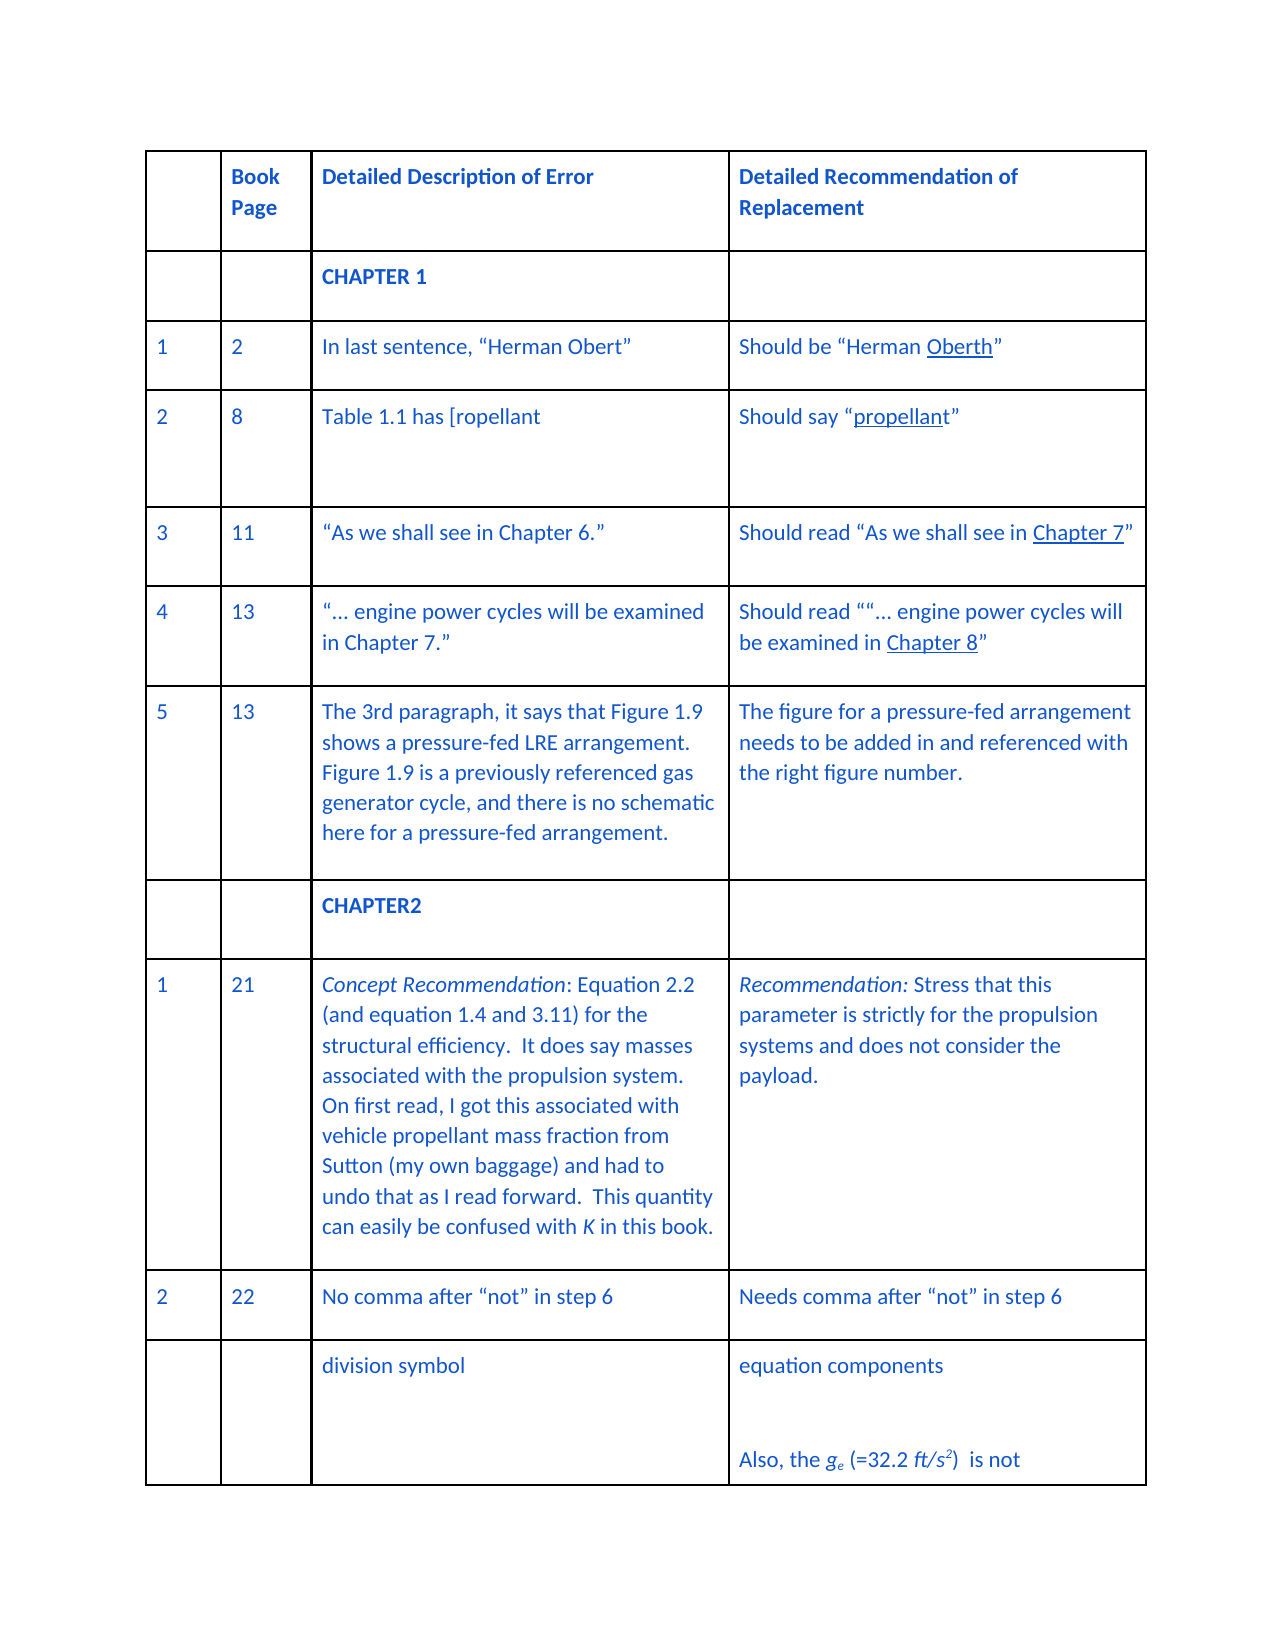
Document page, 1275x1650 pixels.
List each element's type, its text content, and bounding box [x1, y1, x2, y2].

table_cell CHAPTER2 [313, 881, 728, 958]
table_header [147, 152, 220, 250]
table_cell 5 [147, 1341, 220, 1484]
table_cell In last sentence, “Herman Obert” [313, 322, 728, 389]
table_cell 1 [147, 960, 220, 1269]
table_cell [147, 252, 220, 319]
table_cell Table 1.1 has [ropellant [313, 391, 728, 506]
table_cell 2 [147, 391, 220, 506]
table_cell 4 [147, 587, 220, 685]
table_cell Should be “Herman Oberth” [730, 322, 1145, 389]
table_cell [147, 881, 220, 958]
table_cell [730, 881, 1145, 958]
table_cell Should read “As we shall see in Chapter 7” [730, 508, 1145, 585]
table_cell Should read ““... engine power cycles will be examined in Chapter 8” [730, 587, 1145, 685]
table_cell 2 [147, 1271, 220, 1339]
table_cell The figure for a pressure-fed arrangement needs to be added in and referenced with the right figure number. [730, 687, 1145, 879]
table_cell 13 [222, 587, 310, 685]
table_cell 22 [222, 1271, 310, 1339]
table_cell 1 [147, 322, 220, 389]
table_cell 11 [222, 508, 310, 585]
table_cell Recommendation: Stress that this parameter is strictly for the propulsion systems and does not consider the payload. [730, 960, 1145, 1269]
table_cell 13 [222, 687, 310, 879]
table_header Book Page [222, 152, 310, 250]
table_cell The 3rd paragraph, it says that Figure 1.9 shows a pressure-fed LRE arrangement. Figure 1.9 is a previously referenced gas generator cycle, and there is no schematic here for a pressure-fed arrangement. [313, 687, 728, 879]
table_cell 8 [222, 391, 310, 506]
table_cell 5 [147, 687, 220, 879]
table_cell Concept Recommendation: Equation 2.2 (and equation 1.4 and 3.11) for the structural efficiency. It does say masses associated with the propulsion system. On first read, I got this associated with vehicle propellant mass fraction from Sutton (my own baggage) and had to undo that as I read forward. This quantity can easily be confused with K in this book. [313, 960, 728, 1269]
table_cell “... engine power cycles will be examined in Chapter 7.” [313, 587, 728, 685]
table_cell 3 [147, 508, 220, 585]
table_cell CHAPTER 1 [313, 252, 728, 319]
table_cell [730, 252, 1145, 319]
table_cell [222, 881, 310, 958]
table_cell No comma after “not” in step 6 [313, 1271, 728, 1339]
table_header Detailed Recommendation of Replacement [730, 152, 1145, 250]
table_header Detailed Description of Error [313, 152, 728, 250]
table_cell 2 [222, 322, 310, 389]
table_cell Equation 3.15, At is not separate from the rest of the equation and is over top of the division symbol [313, 1341, 728, 1484]
table_cell “As we shall see in Chapter 6.” [313, 508, 728, 585]
table_cell 21 [222, 960, 310, 1269]
table_cell Need to edit the equation to make “At =” separate from the right-hand-side equation components Also, the ge (=32.2 ft/s2) is not dimensionally accurate. This “ge” appearing and disappearing in equations is presented inconsistently throughout the book. (Equation 1.1, 1.3, 2.2, 3.15, 3.174.14, , 4.29, 4.36) One approach is to use the conversion factor 1 = (32.2 lbm· ft)/ (lbf·s2) Then the 32.2 is a matter of unit conversions. The 32.2 ft/s2 comes into play when discussing weight-based items (like Isp based on weight of propellant on earth). There are different ways to think about this, but the unit conversion matter could be more clearly explained in the text. [730, 1341, 1145, 1484]
table_cell Needs comma after “not” in step 6 [730, 1271, 1145, 1339]
table_cell 54 [222, 1341, 310, 1484]
table_cell [222, 252, 310, 319]
table_cell Should say “propellant” [730, 391, 1145, 506]
